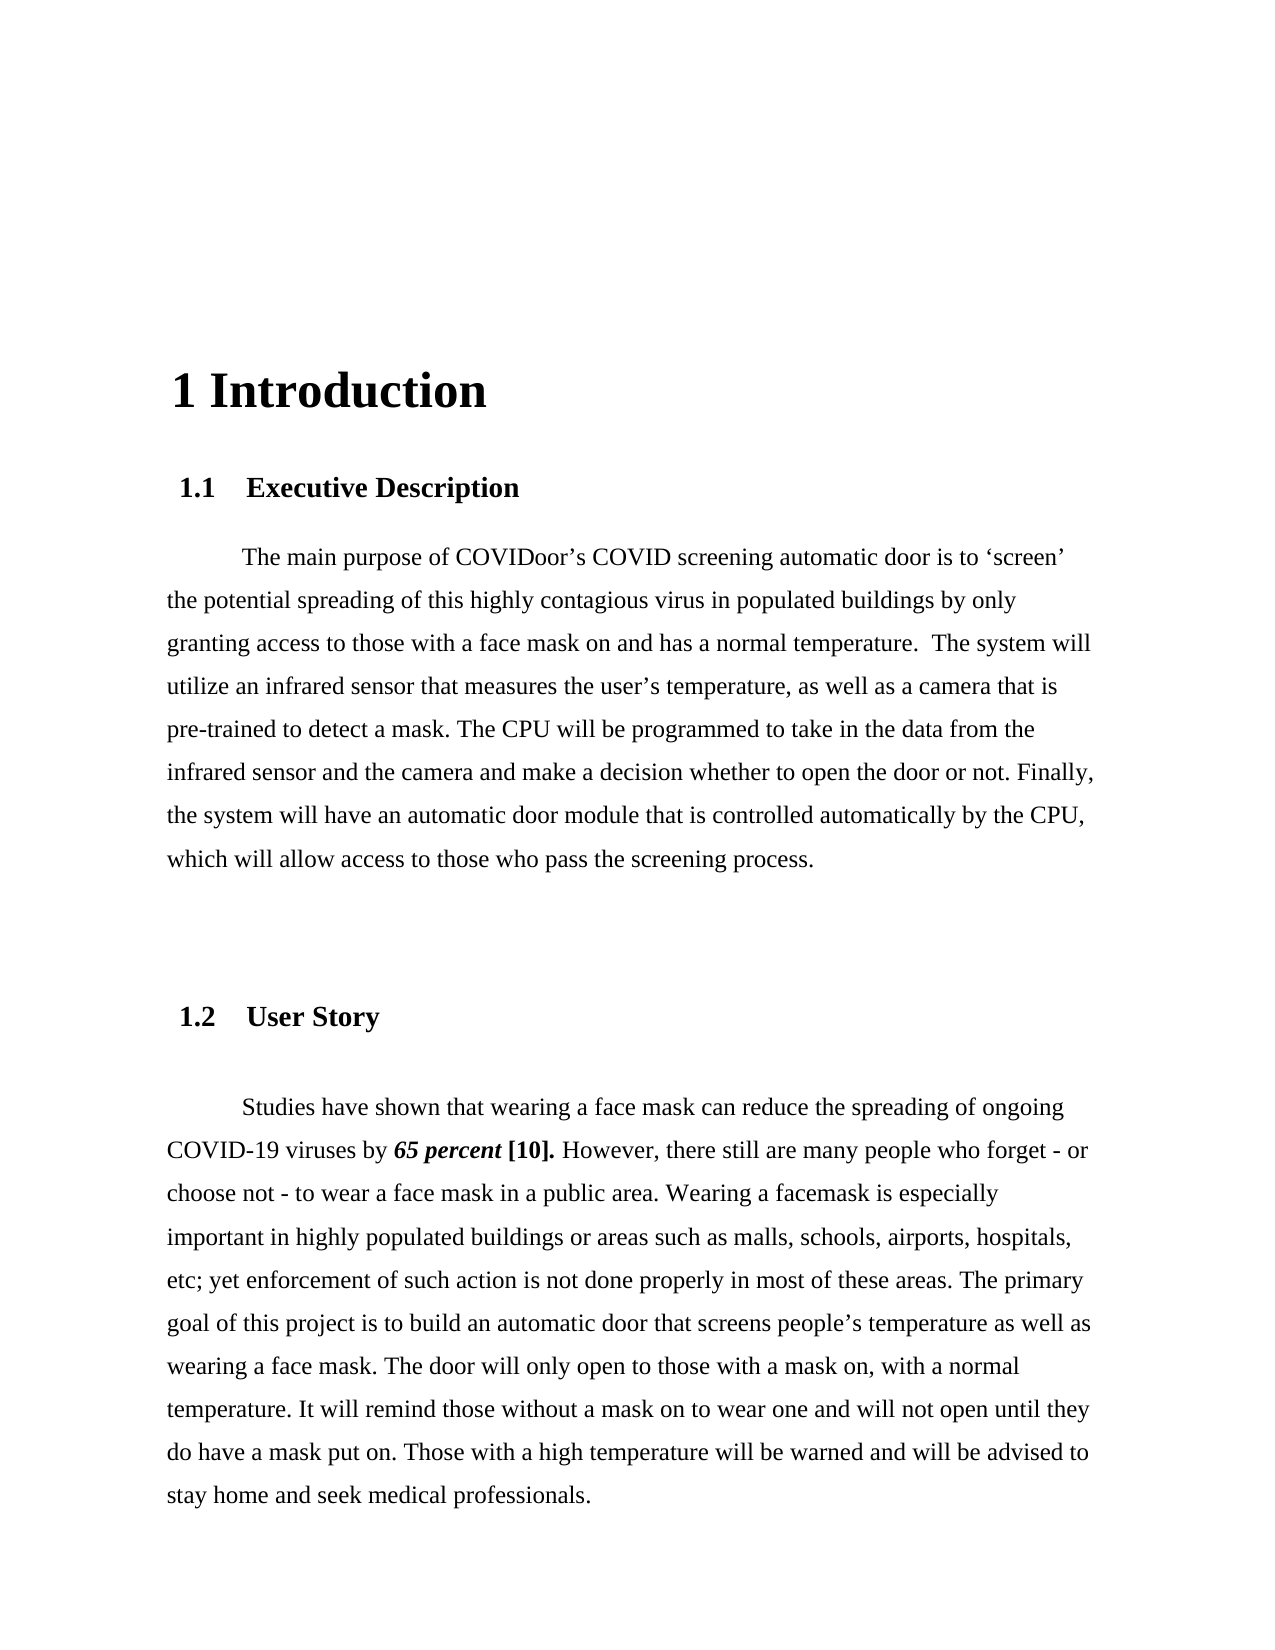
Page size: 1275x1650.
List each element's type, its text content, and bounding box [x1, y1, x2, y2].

text Studies have shown that wearing a face mask can reduce the spreading of ongoing COVID-19 viruses by 65 percent [10]. However, there still are many people who forget - or choose not - to wear a face mask in a public area. Wearing a facemask is especially important in highly populated buildings or areas such as malls, schools, airports, hospitals, etc; yet enforcement of such action is not done properly in most of these areas. The primary goal of this project is to build an automatic door that screens people’s temperature as well as wearing a face mask. The door will only open to those with a mask on, with a normal temperature. It will remind those without a mask on to wear one and will not open until they do have a mask put on. Those with a high temperature will be warned and will be advised to stay home and seek medical professionals. [167, 1092, 1096, 1509]
subtitle Executive Description [179, 471, 1096, 504]
subtitle User Story [179, 999, 1096, 1032]
text The main purpose of COVIDoor’s COVID screening automatic door is to ‘screen’ the potential spreading of this highly contagious virus in populated buildings by only granting access to those with a face mask on and has a normal temperature. The system will utilize an infrared sensor that measures the user’s temperature, as well as a camera that is pre-trained to detect a mask. The CPU will be programmed to take in the data from the infrared sensor and the camera and make a decision whether to open the door or not. Finally, the system will have an automatic door module that is controlled automatically by the CPU, which will allow access to those who pass the screening process. [167, 542, 1096, 872]
subtitle 1 Introduction [169, 360, 1096, 419]
